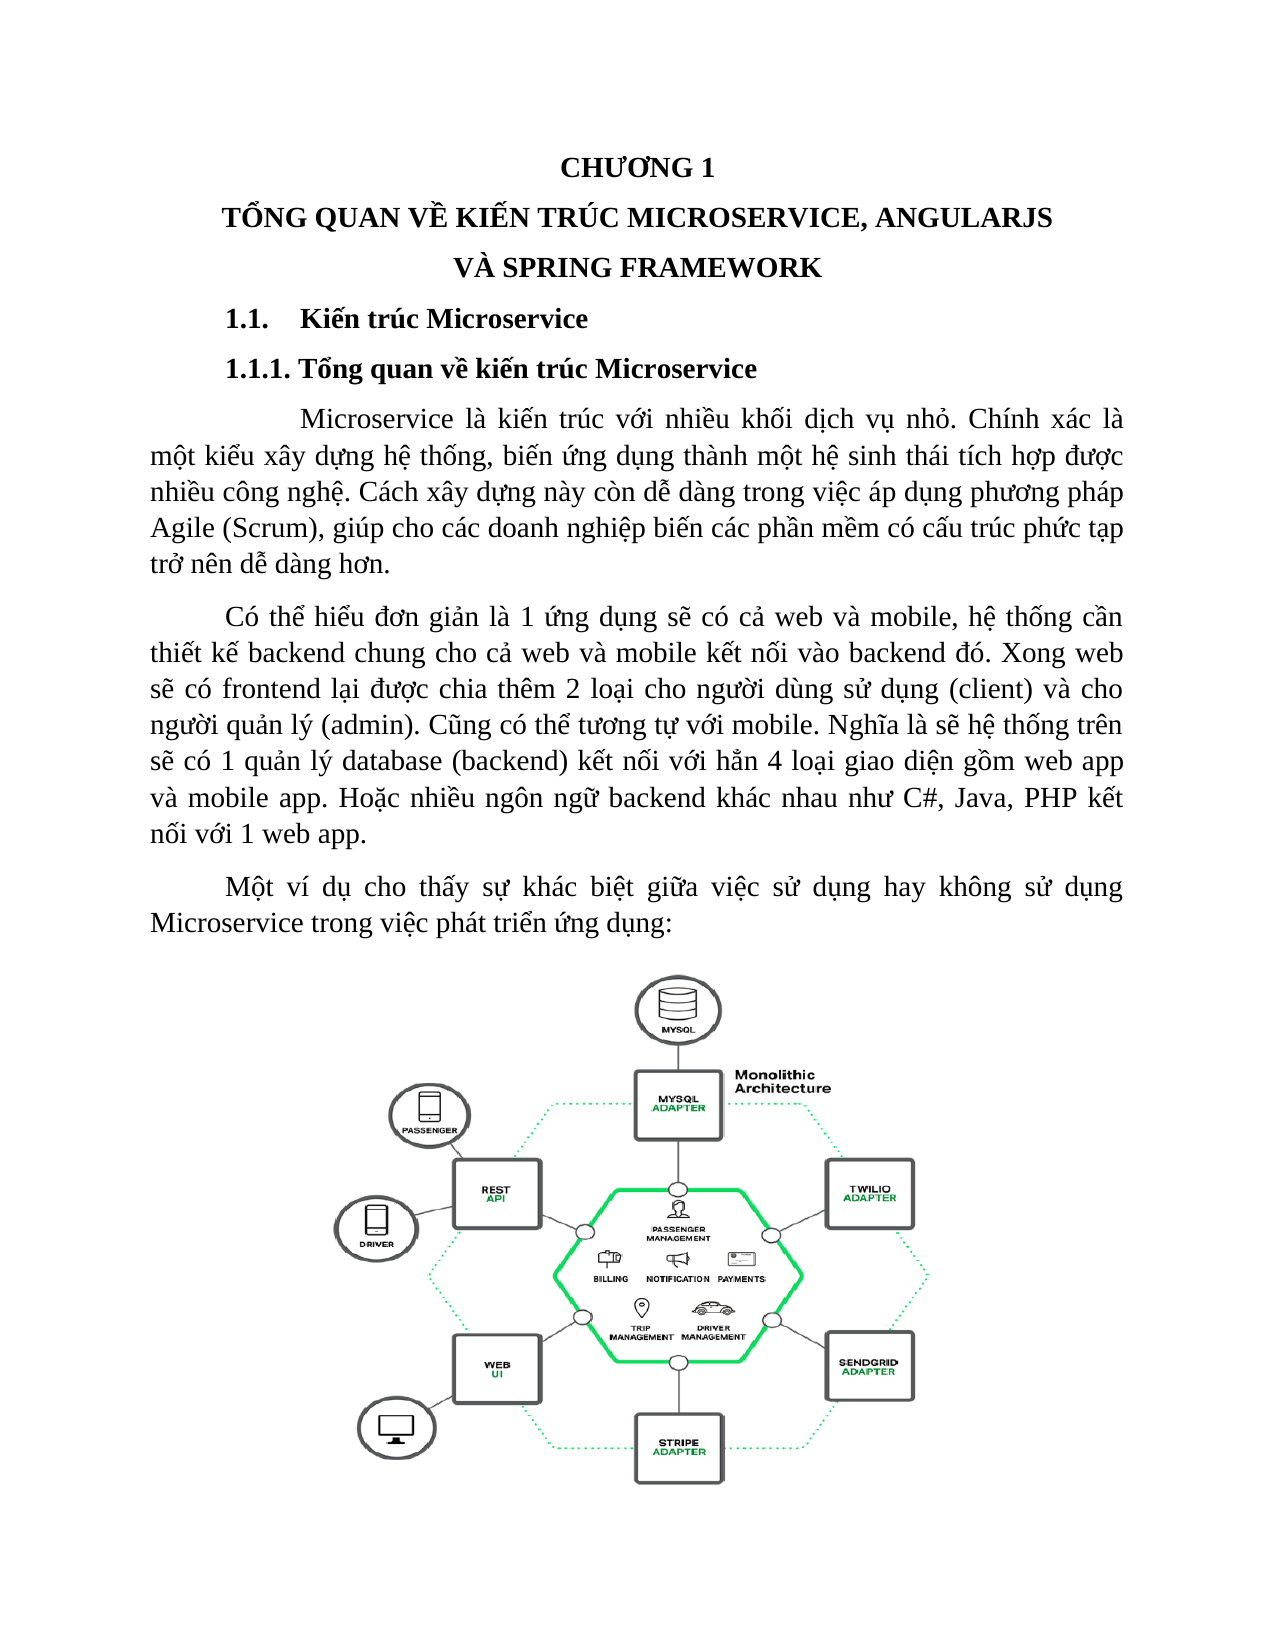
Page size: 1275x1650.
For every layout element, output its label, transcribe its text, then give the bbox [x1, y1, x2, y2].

text TỔNG QUAN VỀ KIẾN TRÚC MICROSERVICE, ANGULARJS [150, 200, 1125, 234]
text Microservice là kiến trúc với nhiều khối dịch vụ nhỏ. Chính xác là một kiểu xây dựng hệ thống, biến ứng dụng thành một hệ sinh thái tích hợp được nhiều công nghệ. Cách xây dựng này còn dễ dàng trong việc áp dụng phương pháp Agile (Scrum), giúp cho các doanh nghiệp biến các phần mềm có cấu trúc phức tạp trở nên dễ dàng hơn. [150, 402, 1125, 580]
text Một ví dụ cho thấy sự khác biệt giữa việc sử dụng hay không sử dụng Microservice trong việc phát triển ứng dụng: [150, 869, 1125, 938]
text CHƯƠNG 1 [150, 150, 1125, 183]
list Kiến trúc Microservice [225, 301, 1125, 334]
text 1.1.1. Tổng quan về kiến trúc Microservice [225, 351, 1125, 385]
text VÀ SPRING FRAMEWORK [150, 251, 1125, 284]
picture [326, 966, 949, 1489]
text Có thể hiểu đơn giản là 1 ứng dụng sẽ có cả web và mobile, hệ thống cần thiết kế backend chung cho cả web và mobile kết nối vào backend đó. Xong web sẽ có frontend lại được chia thêm 2 loại cho người dùng sử dụng (client) và cho người quản lý (admin). Cũng có thể tương tự với mobile. Nghĩa là sẽ hệ thống trên sẽ có 1 quản lý database (backend) kết nối với hẳn 4 loại giao diện gồm web app và mobile app. Hoặc nhiều ngôn ngữ backend khác nhau như C#, Java, PHP kết nối với 1 web app. [150, 599, 1125, 849]
